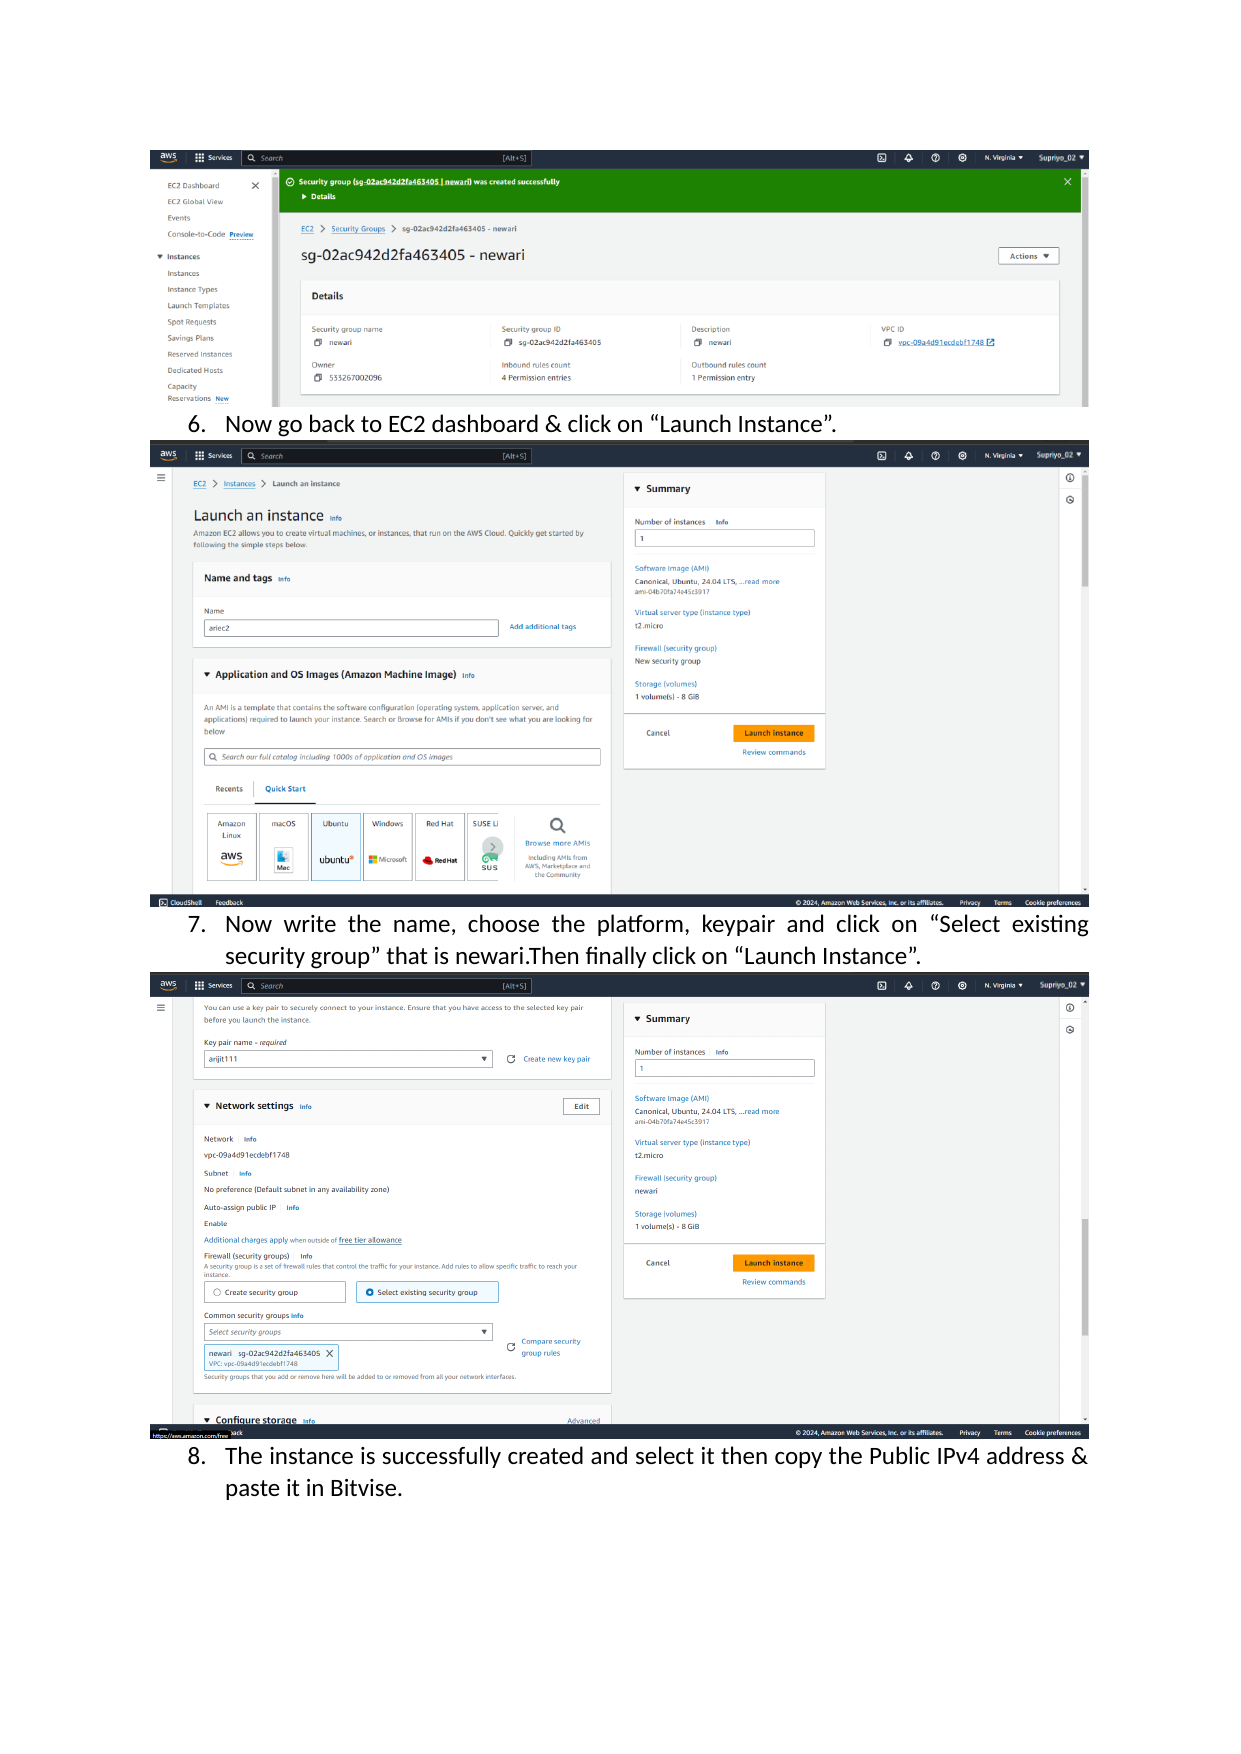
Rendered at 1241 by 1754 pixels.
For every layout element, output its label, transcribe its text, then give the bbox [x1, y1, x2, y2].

list Now write the name, choose the platform, keypair and click on “Select existing security group” that is newari.Then finally click on “Launch Instance”. [187, 908, 1090, 971]
picture [150, 150, 1089, 407]
picture [150, 440, 1089, 907]
list Now go back to EC2 dashboard & click on “Launch Instance”. [187, 408, 1090, 439]
picture [150, 972, 1090, 1439]
list The instance is successfully created and select it then copy the Public IPv4 address & paste it in Bitvise. [187, 1440, 1090, 1503]
